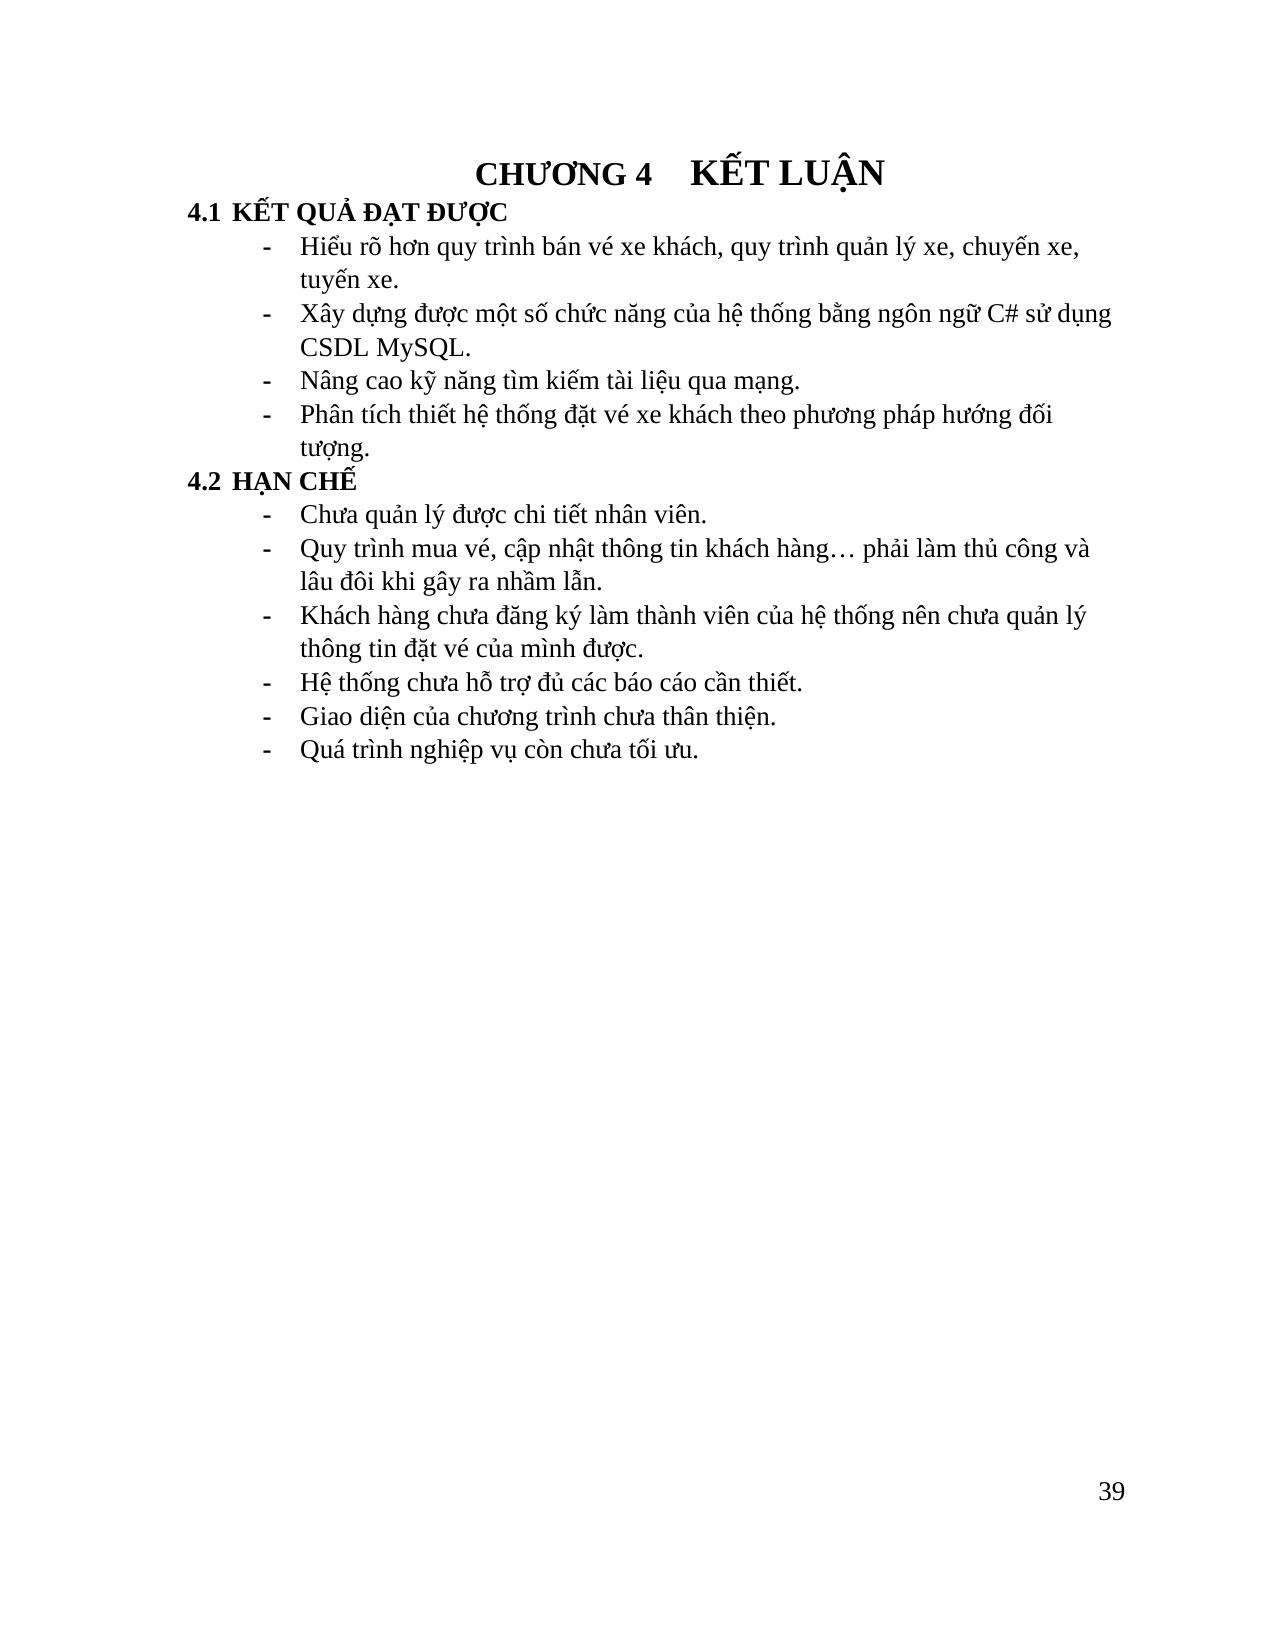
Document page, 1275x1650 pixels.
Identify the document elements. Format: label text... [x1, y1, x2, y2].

list Hiểu rõ hơn quy trình bán vé xe khách, quy trình quản lý xe, chuyến xe, tuyến xe. [262, 230, 1125, 295]
list HẠN CHẾ [187, 465, 1125, 496]
list Chưa quản lý được chi tiết nhân viên. [262, 498, 1125, 529]
list Giao diện của chương trình chưa thân thiện. [262, 700, 1125, 731]
list KẾT LUẬN [234, 150, 1125, 193]
list Nâng cao kỹ năng tìm kiếm tài liệu qua mạng. [262, 364, 1125, 395]
list Quá trình nghiệp vụ còn chưa tối ưu. [262, 733, 1125, 764]
list KẾT QUẢ ĐẠT ĐƯỢC [187, 197, 1125, 228]
list Quy trình mua vé, cập nhật thông tin khách hàng… phải làm thủ công và lâu đôi khi gây ra nhầm lẫn. [262, 532, 1125, 597]
list Phân tích thiết hệ thống đặt vé xe khách theo phương pháp hướng đối tượng. [262, 398, 1125, 462]
list Khách hàng chưa đăng ký làm thành viên của hệ thống nên chưa quản lý thông tin đặt vé của mình được. [262, 599, 1125, 664]
list Xây dựng được một số chức năng của hệ thống bằng ngôn ngữ C# sử dụng CSDL MySQL. [262, 297, 1125, 362]
list Hệ thống chưa hỗ trợ đủ các báo cáo cần thiết. [262, 666, 1125, 697]
